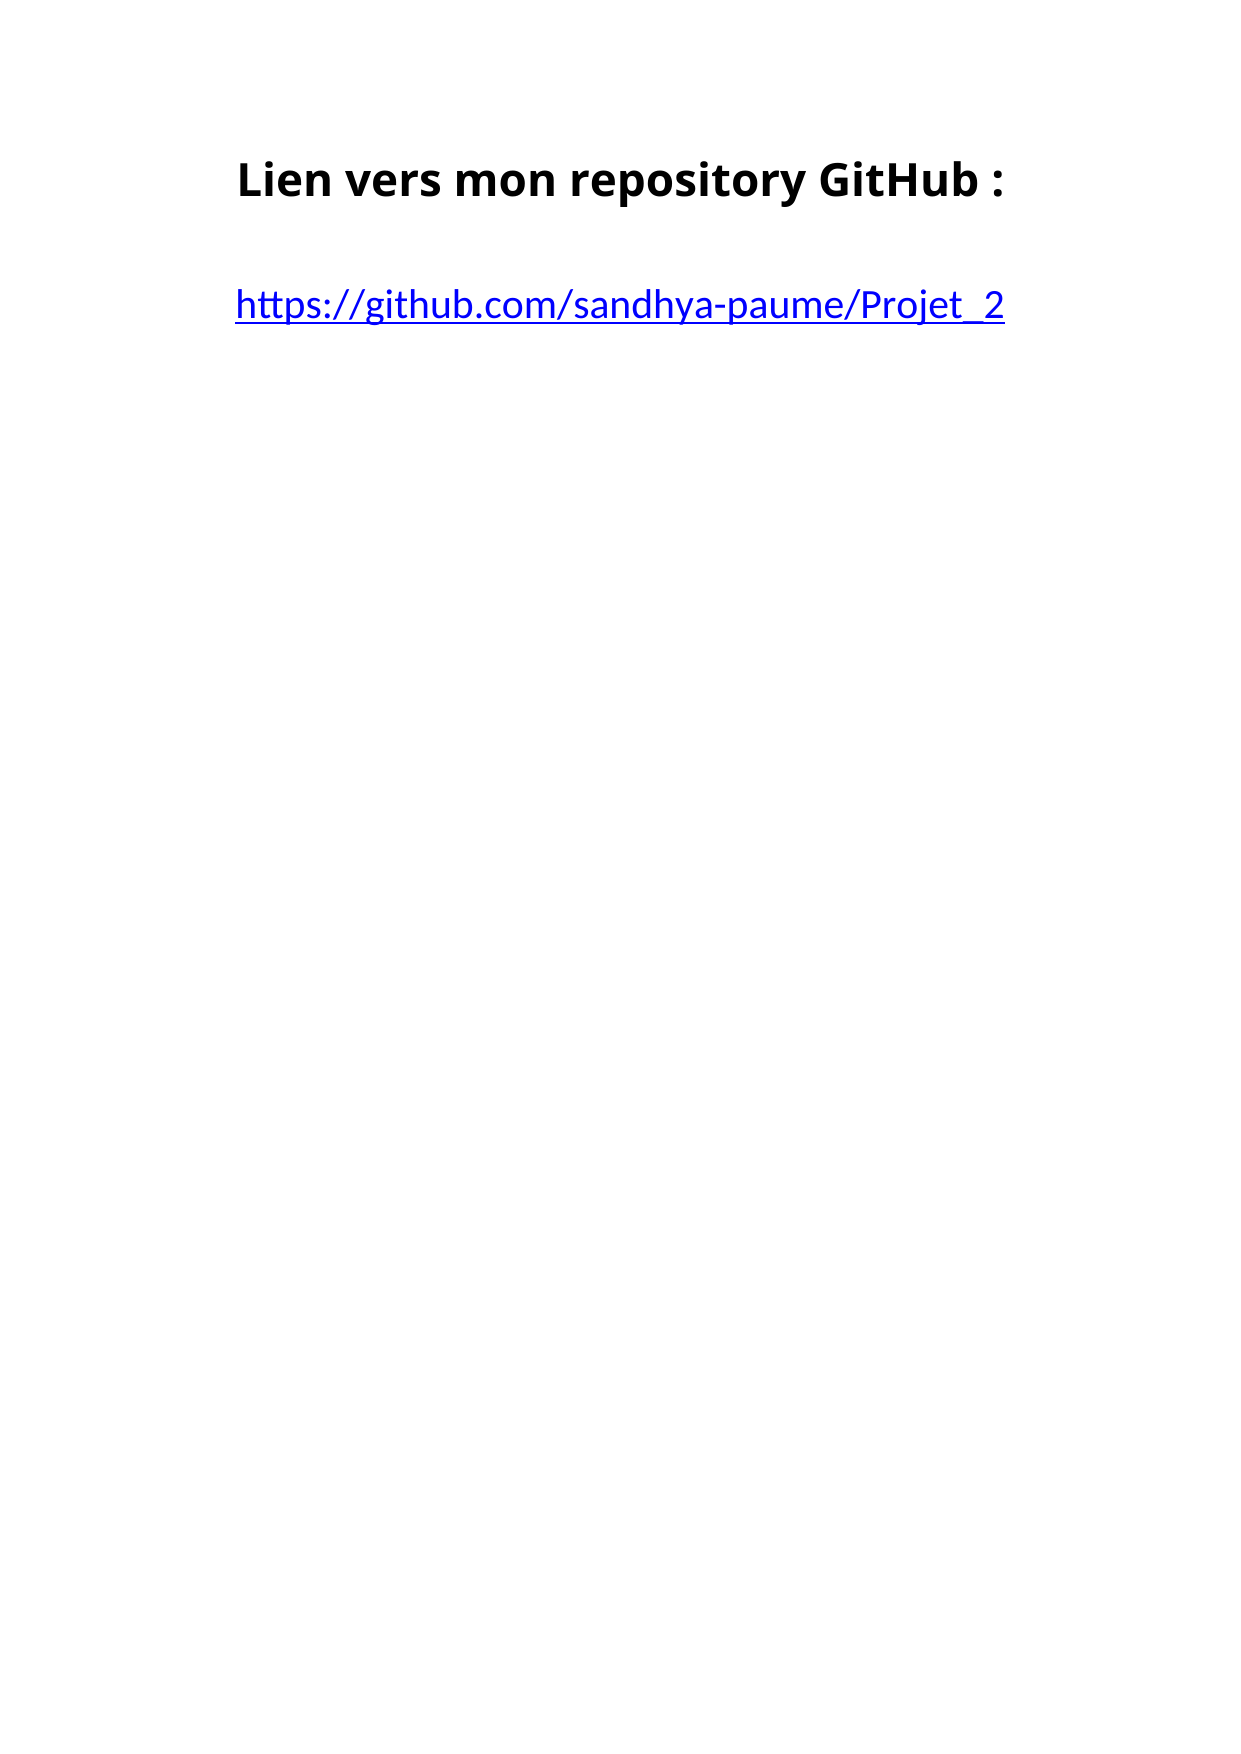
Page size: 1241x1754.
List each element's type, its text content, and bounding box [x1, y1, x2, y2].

text Lien vers mon repository GitHub : [148, 148, 1093, 210]
text https://github.com/sandhya-paume/Projet_2 [148, 278, 1093, 329]
